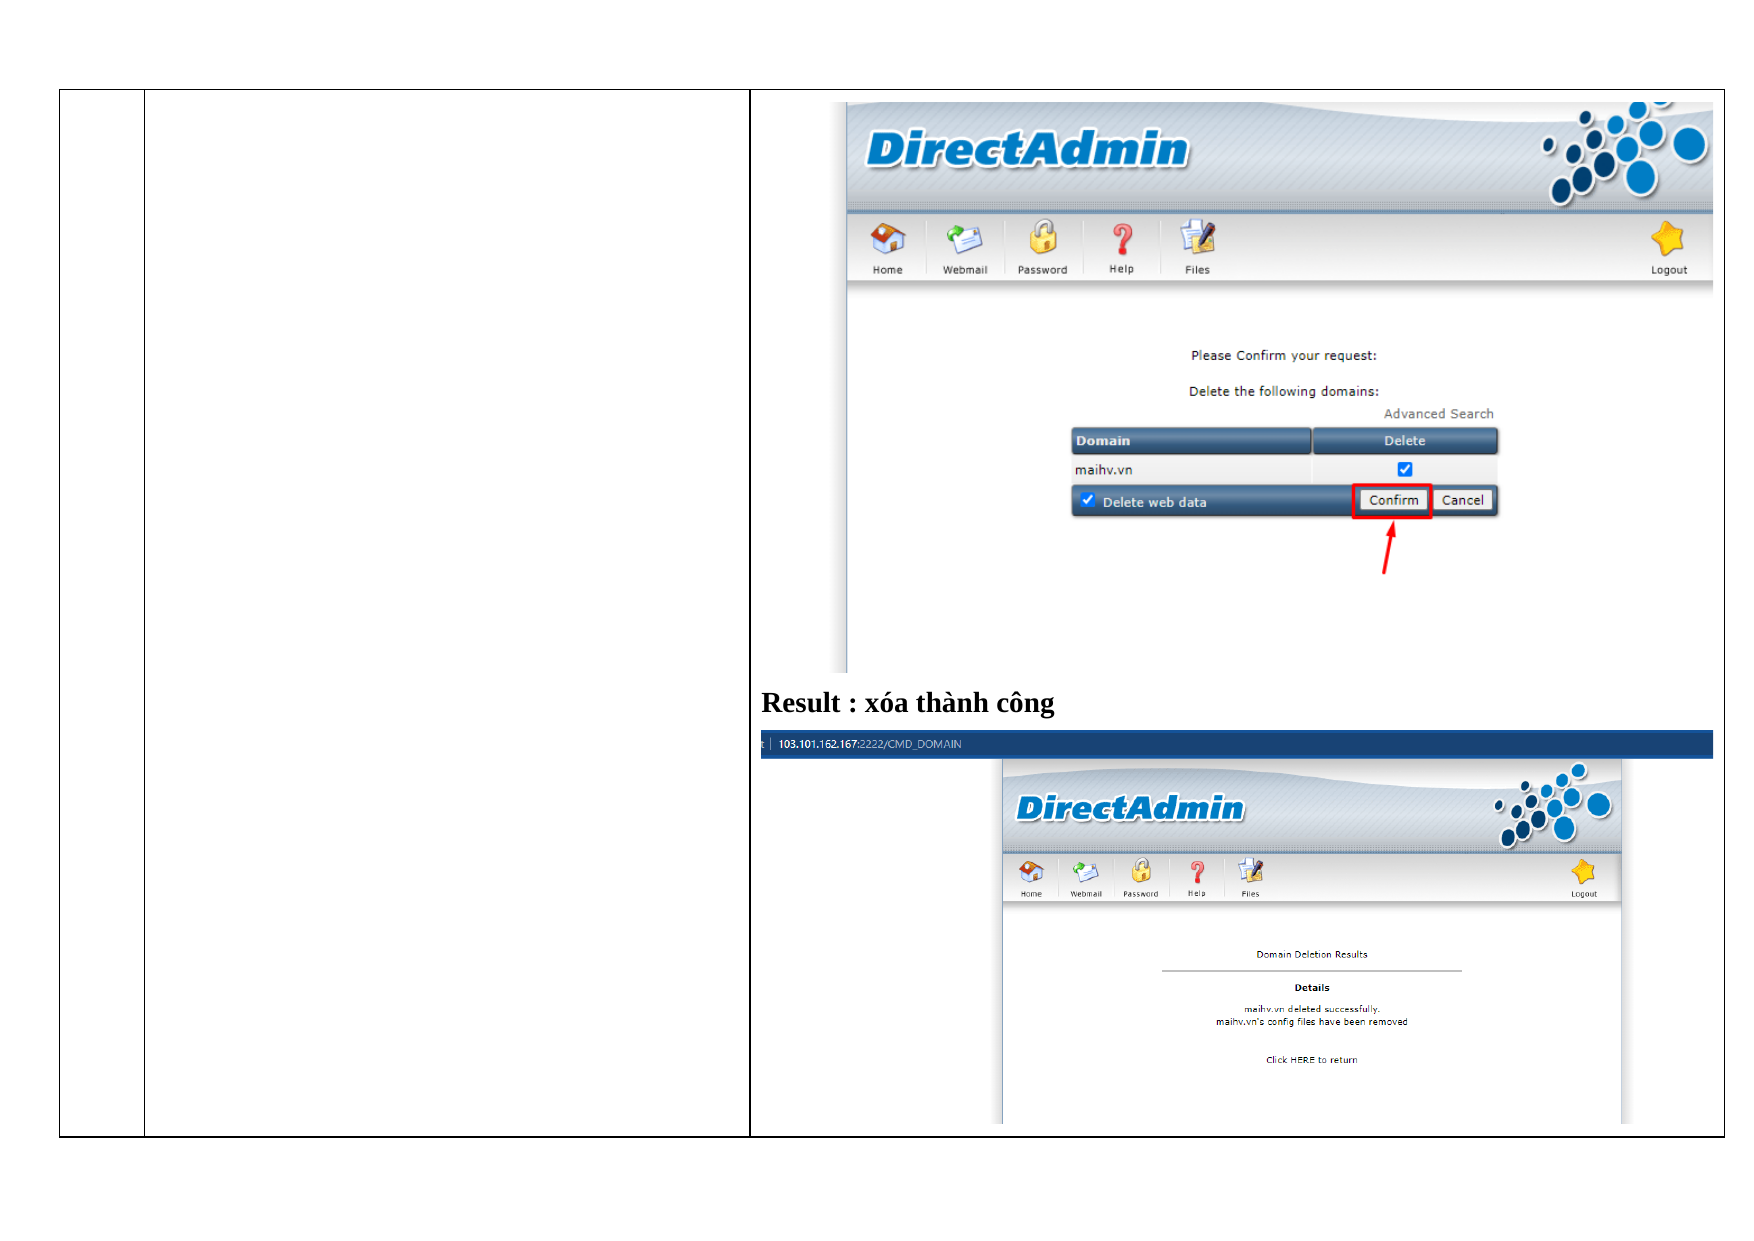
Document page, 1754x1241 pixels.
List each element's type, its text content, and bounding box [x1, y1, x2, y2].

table_cell 1 [60, 90, 144, 1136]
picture [761, 730, 1714, 1124]
picture [761, 102, 1714, 673]
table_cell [145, 90, 749, 1136]
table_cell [751, 90, 1724, 1136]
